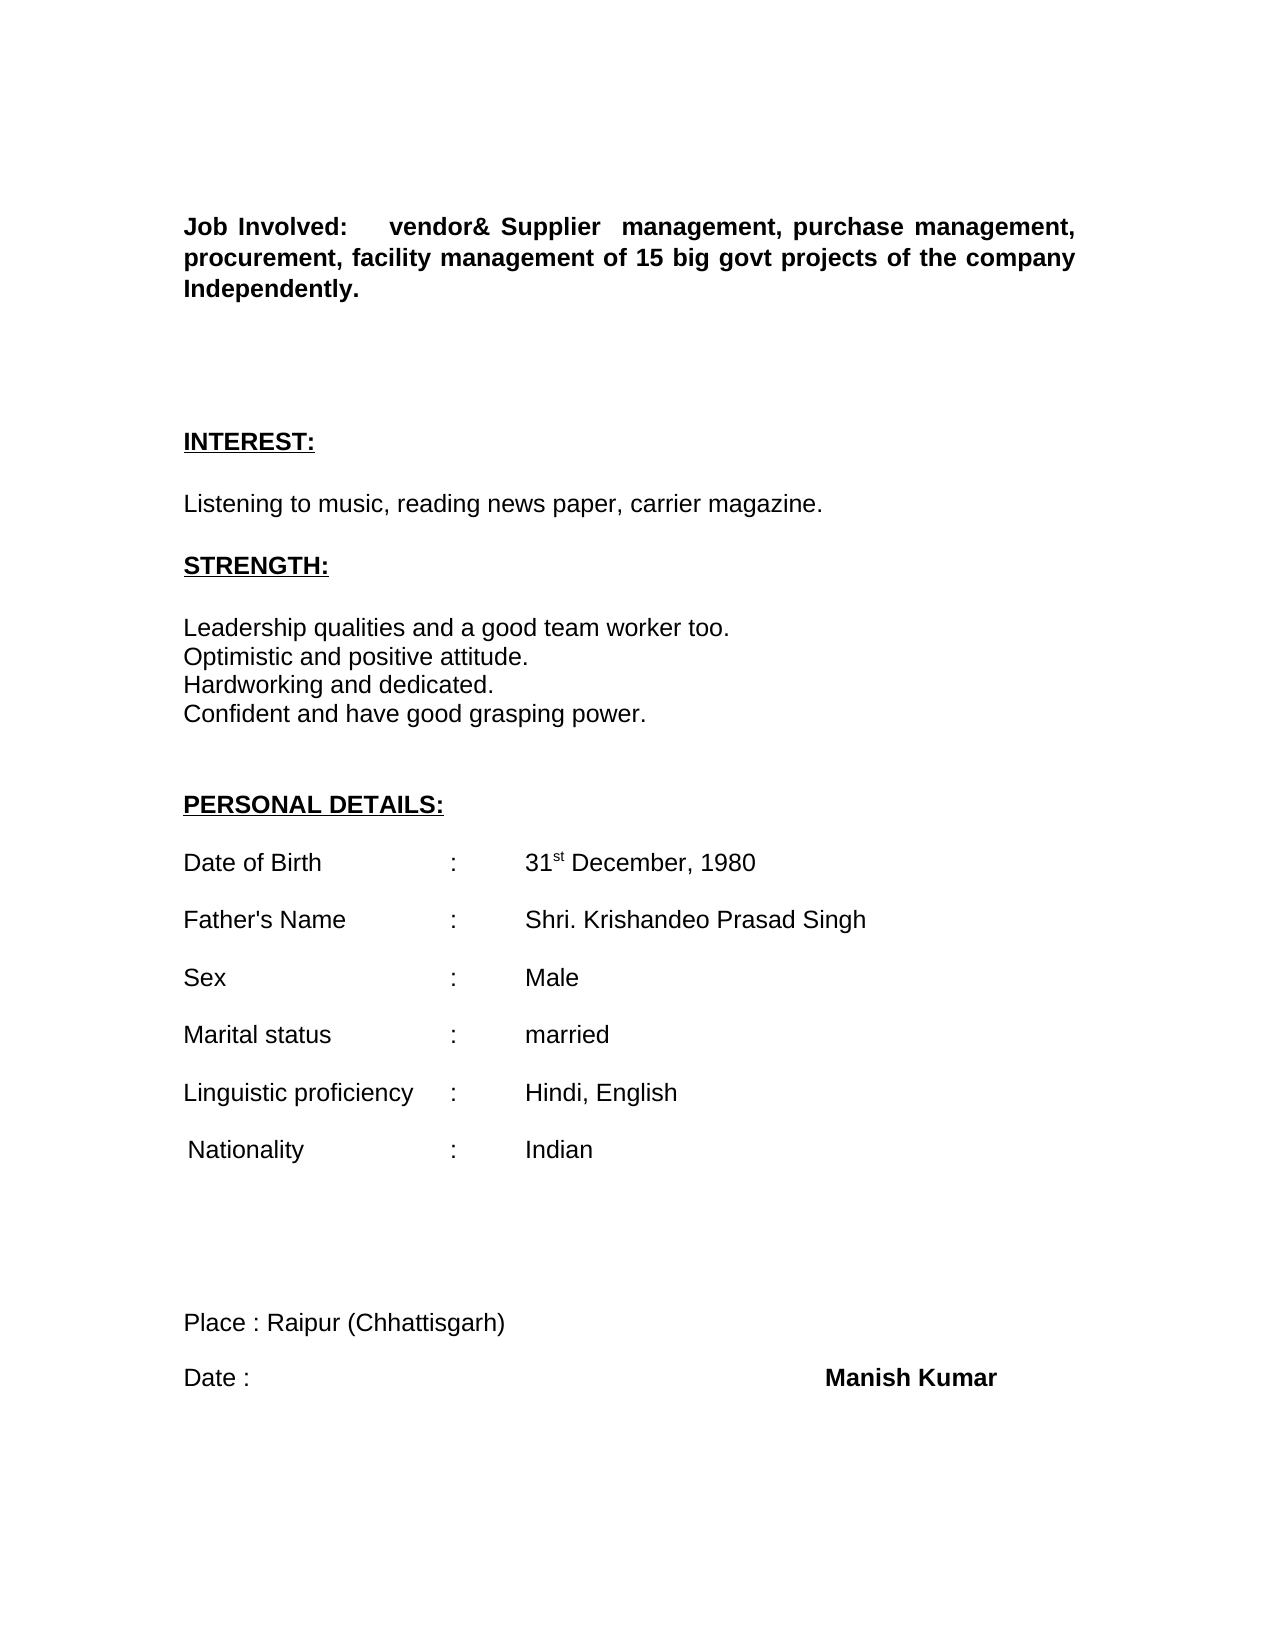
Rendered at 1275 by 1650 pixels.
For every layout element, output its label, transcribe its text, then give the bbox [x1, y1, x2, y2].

text Father's Name : Shri. Krishandeo Prasad Singh [183, 905, 1077, 934]
text STRENGTH: [183, 551, 1077, 580]
text Hardworking and dedicated. [183, 671, 1077, 699]
text Nationality : Indian [150, 1135, 1077, 1164]
text Marital status : married [183, 1020, 1077, 1049]
text Sex : Male [183, 963, 1077, 991]
text Place : Raipur (Chhattisgarh) [183, 1308, 1077, 1336]
text Listening to music, reading news paper, carrier magazine. [183, 489, 1077, 518]
text PERSONAL DETAILS: [183, 790, 1077, 819]
text INTEREST: [150, 427, 1077, 456]
text Linguistic proficiency : Hindi, English [183, 1078, 1077, 1106]
text Date : Manish Kumar [183, 1363, 1077, 1391]
text Confident and have good grasping power. [183, 699, 1077, 728]
text Leadership qualities and a good team worker too. [183, 613, 1077, 642]
text Optimistic and positive attitude. [183, 642, 1077, 671]
text Date of Birth : 31st December, 1980 [183, 848, 1077, 876]
text Job Involved: vendor& Supplier management, purchase management, procurement, facility management of 15 big govt projects of the company Independently. [183, 212, 1077, 303]
